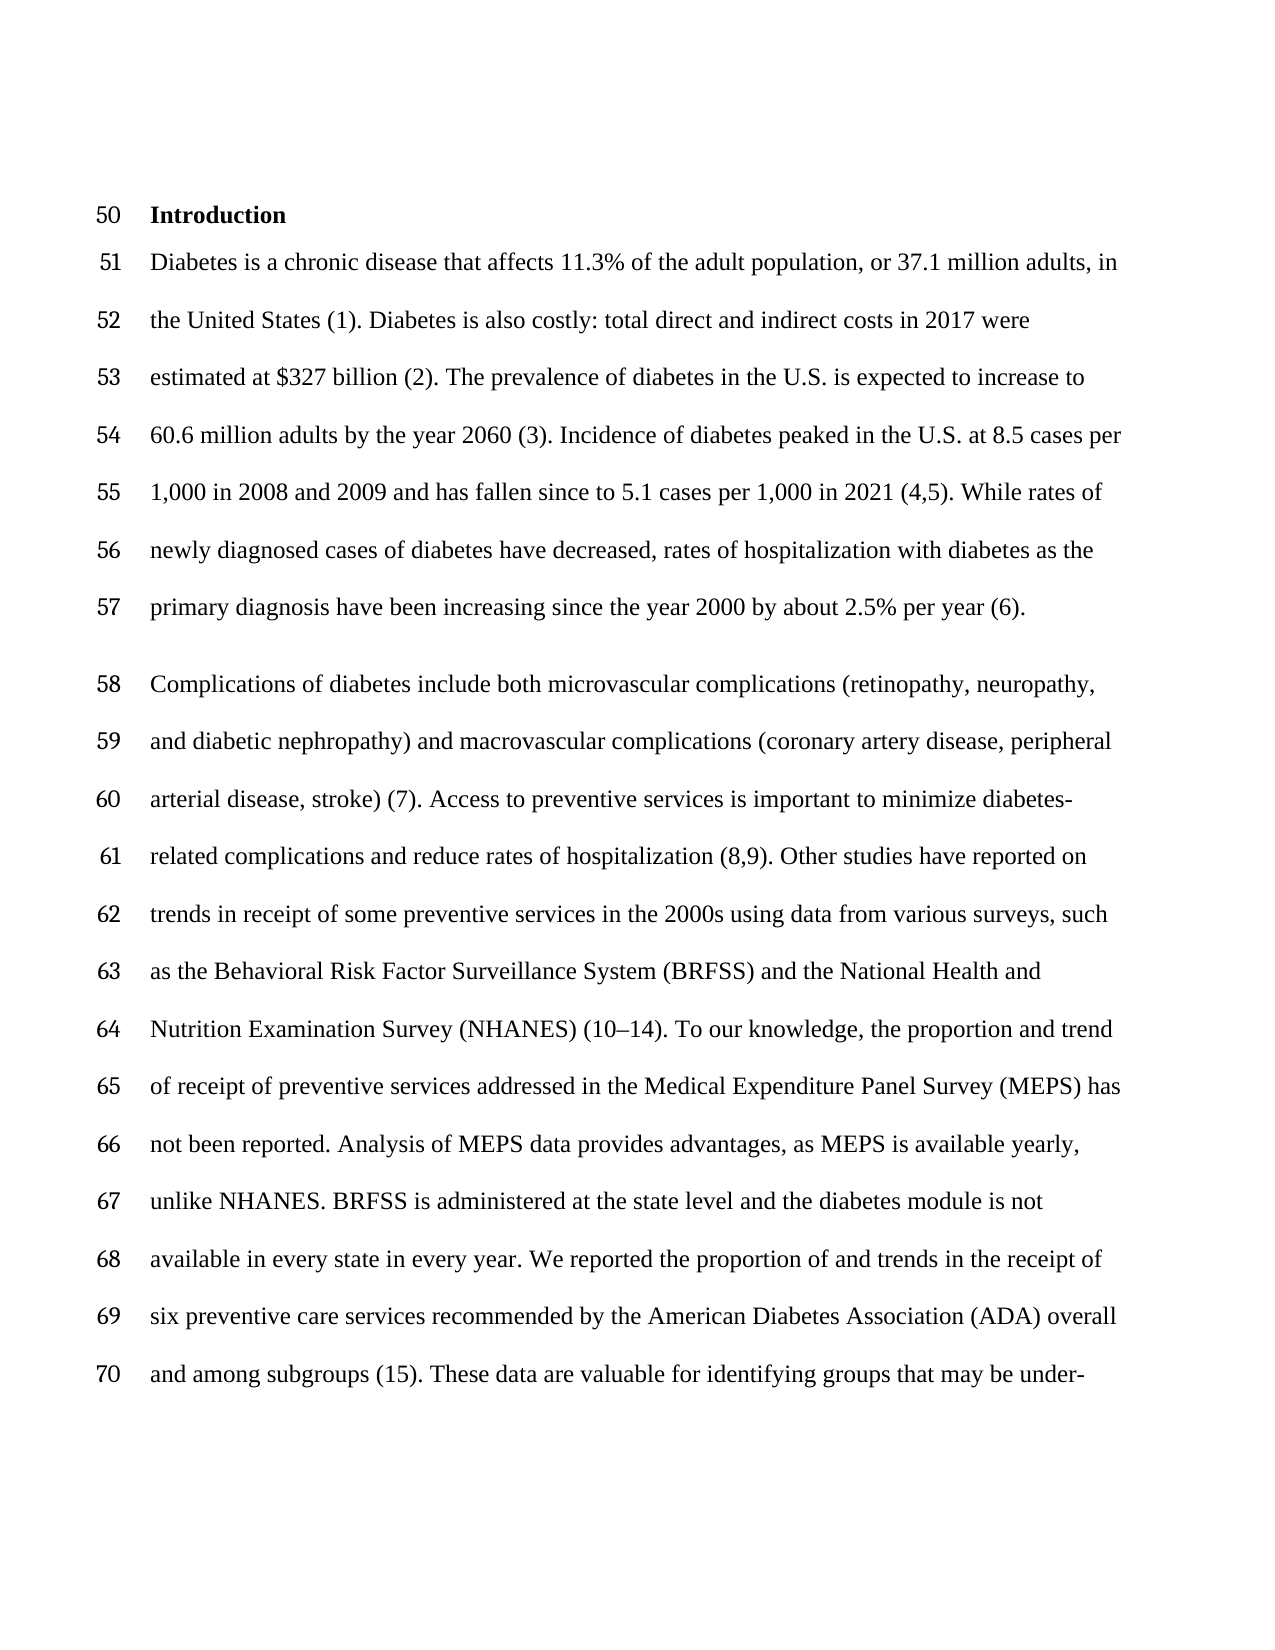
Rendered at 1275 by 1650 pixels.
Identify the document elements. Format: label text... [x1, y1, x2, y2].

subtitle Introduction [150, 200, 1125, 229]
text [150, 669, 1125, 1387]
text Diabetes is a chronic disease that affects 11.3% of the adult population, or 37.1 million adults, in the United States (1). Diabetes is also costly: total direct and indirect costs in 2017 were estimated at $327 billion (2). The prevalence of diabetes in the U.S. is expected to increase to 60.6 million adults by the year 2060 (3). Incidence of diabetes peaked in the U.S. at 8.5 cases per 1,000 in 2008 and 2009 and has fallen since to 5.1 cases per 1,000 in 2021 (4,5). While rates of newly diagnosed cases of diabetes have decreased, rates of hospitalization with diabetes as the primary diagnosis have been increasing since the year 2000 by about 2.5% per year (6). [150, 247, 1125, 621]
